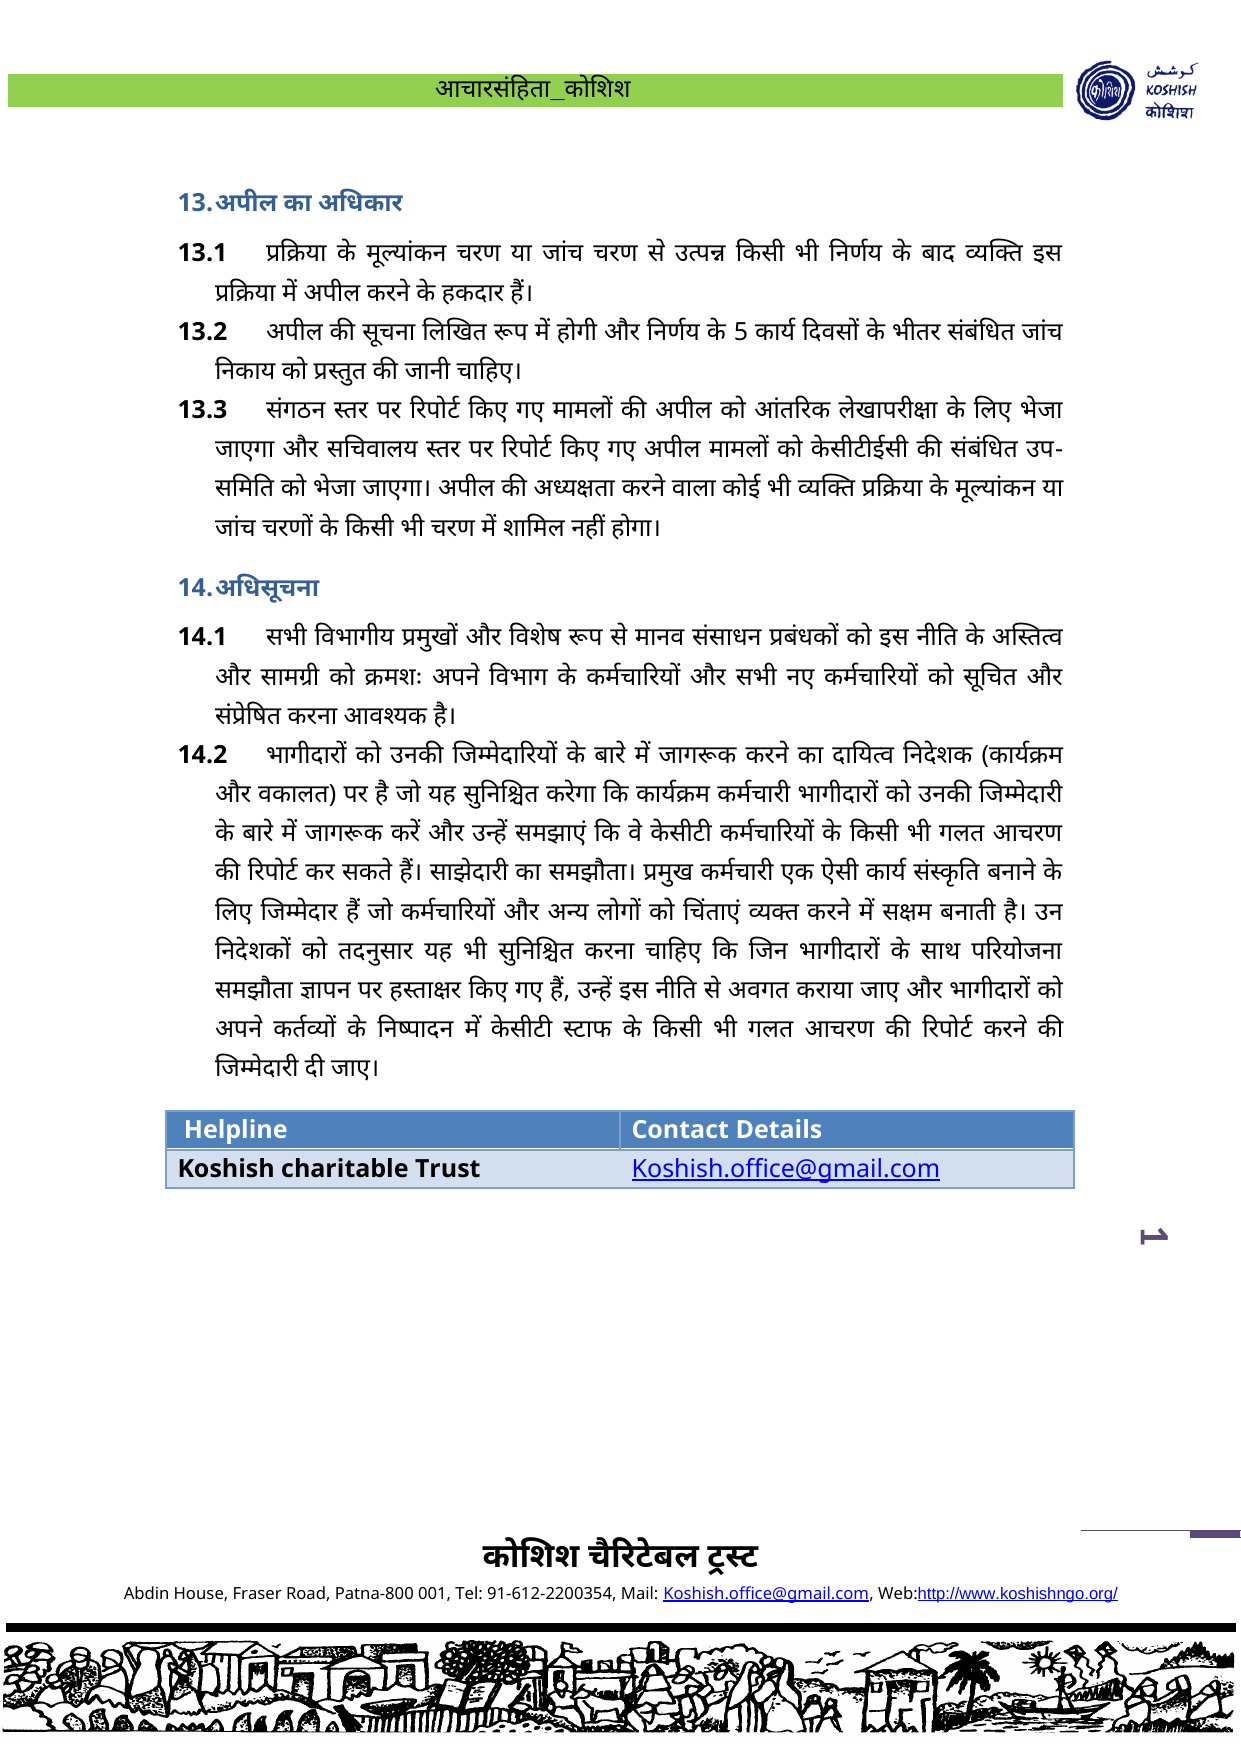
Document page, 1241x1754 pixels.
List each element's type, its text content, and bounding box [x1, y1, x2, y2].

picture [1073, 60, 1201, 122]
subtitle अधिसूचना [177, 569, 1063, 603]
table_header Helpline [167, 1112, 619, 1148]
table_header Contact Details [621, 1112, 1073, 1148]
list सभी विभागीय प्रमुखों और विशेष रूप से मानव संसाधन प्रबंधकों को इस नीति के अस्तित्व और सामग्री को क्रमशः अपने विभाग के कर्मचारियों और सभी नए कर्मचारियों को सूचित और संप्रेषित करना आवश्यक है। [177, 619, 1063, 731]
list भागीदारों को उनकी जिम्मेदारियों के बारे में जागरूक करने का दायित्व निदेशक (कार्यक्रम और वकालत) पर है जो यह सुनिश्चित करेगा कि कार्यक्रम कर्मचारी भागीदारों को उनकी जिम्मेदारी के बारे में जागरूक करें और उन्हें समझाएं कि वे केसीटी कर्मचारियों के किसी भी गलत आचरण की रिपोर्ट कर सकते हैं। साझेदारी का समझौता। प्रमुख कर्मचारी एक ऐसी कार्य संस्कृति बनाने के लिए जिम्मेदार हैं जो कर्मचारियों और अन्य लोगों को चिंताएं व्यक्त करने में सक्षम बनाती है। उन निदेशकों को तदनुसार यह भी सुनिश्चित करना चाहिए कि जिन भागीदारों के साथ परियोजना समझौता ज्ञापन पर हस्ताक्षर किए गए हैं, उन्हें इस नीति से अवगत कराया जाए और भागीदारों को अपने कर्तव्यों के निष्पादन में केसीटी स्टाफ के किसी भी गलत आचरण की रिपोर्ट करने की जिम्मेदारी दी जाए। [177, 737, 1063, 1084]
subtitle अपील का अधिकार [177, 185, 1063, 219]
table_cell Koshish charitable Trust [167, 1151, 620, 1187]
list प्रक्रिया के मूल्यांकन चरण या जांच चरण से उत्पन्न किसी भी निर्णय के बाद व्यक्ति इस प्रक्रिया में अपील करने के हकदार हैं। [177, 235, 1063, 308]
list संगठन स्तर पर रिपोर्ट किए गए मामलों की अपील को आंतरिक लेखापरीक्षा के लिए भेजा जाएगा और सचिवालय स्तर पर रिपोर्ट किए गए अपील मामलों को केसीटीईसी की संबंधित उप-समिति को भेजा जाएगा। अपील की अध्यक्षता करने वाला कोई भी व्यक्ति प्रक्रिया के मूल्यांकन या जांच चरणों के किसी भी चरण में शामिल नहीं होगा। [177, 392, 1063, 543]
list अपील की सूचना लिखित रूप में होगी और निर्णय के 5 कार्य दिवसों के भीतर संबंधित जांच निकाय को प्रस्तुत की जानी चाहिए। [177, 313, 1063, 387]
picture [1, 1638, 1240, 1742]
table_cell Koshish.office@gmail.com [620, 1151, 1073, 1187]
